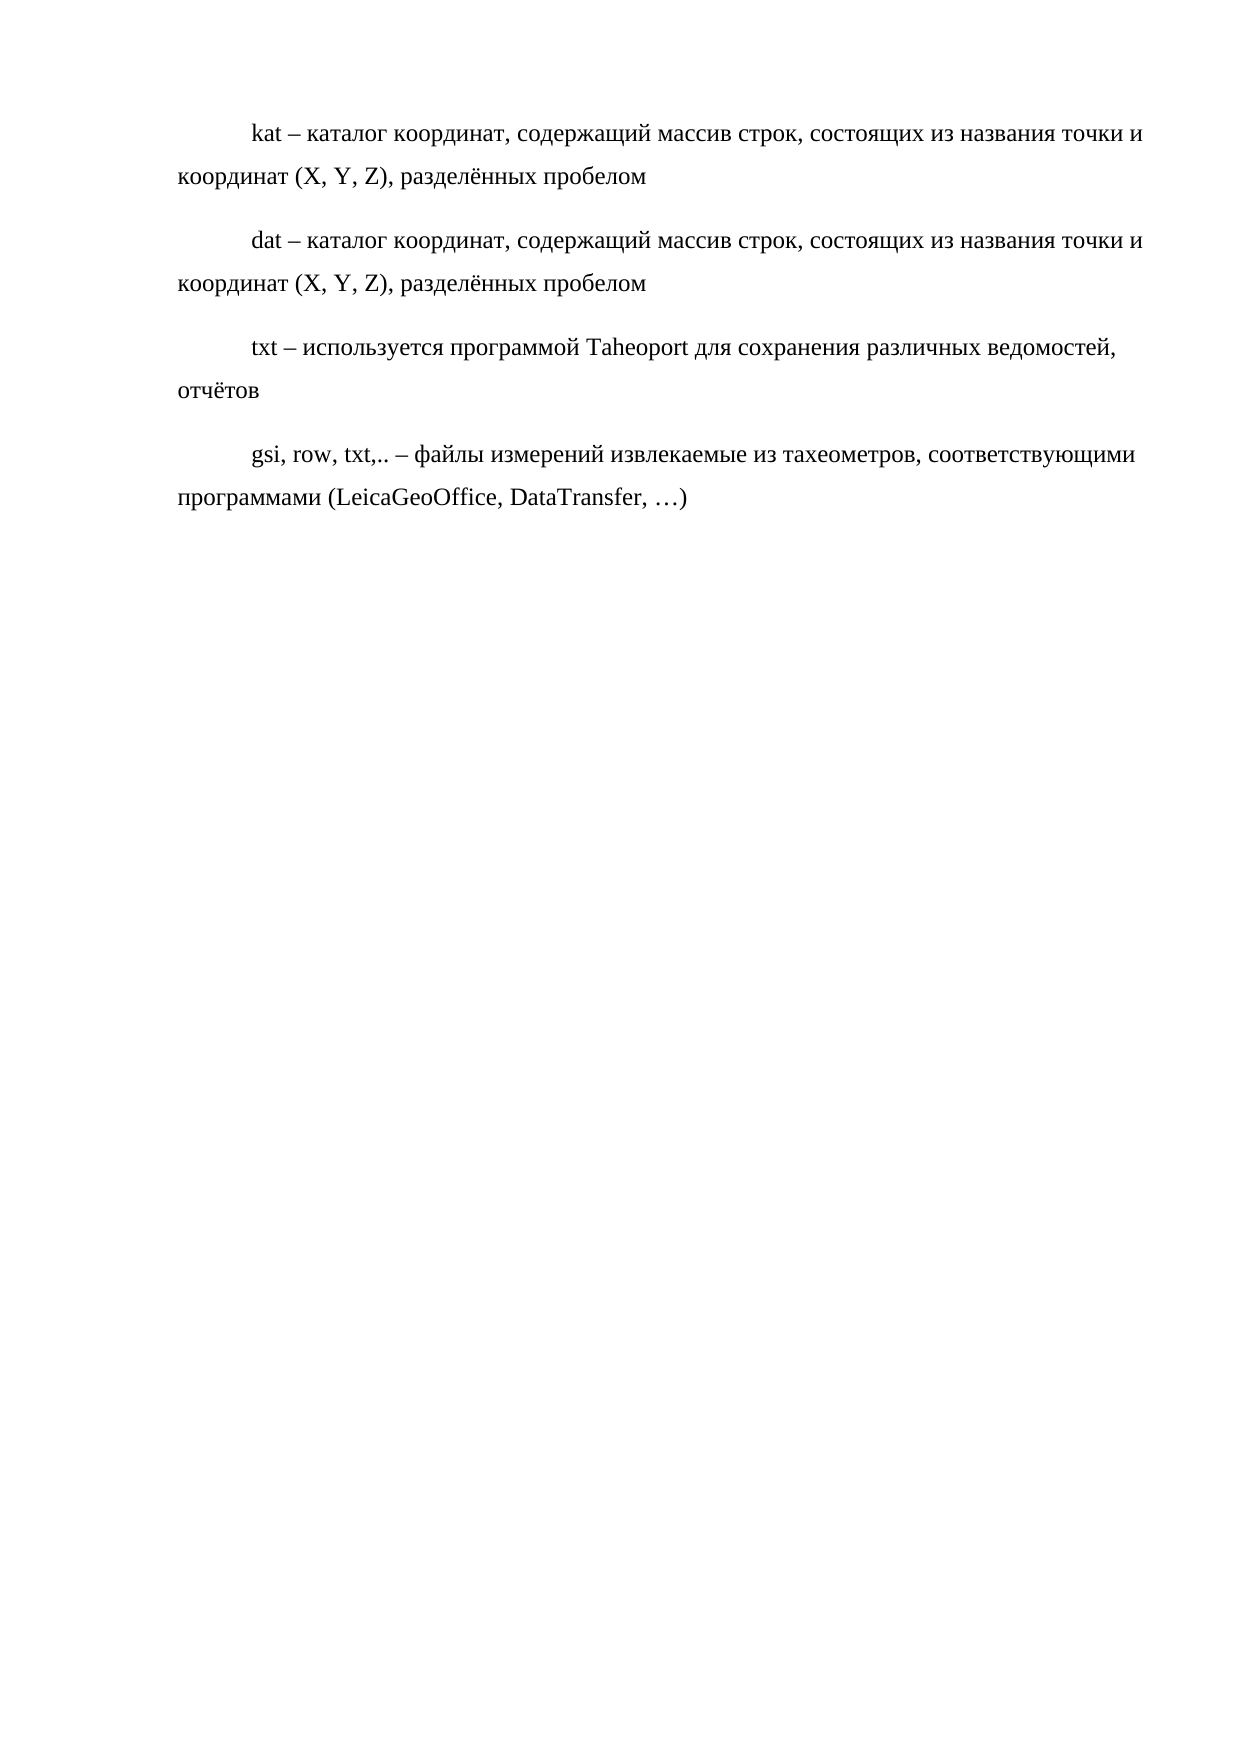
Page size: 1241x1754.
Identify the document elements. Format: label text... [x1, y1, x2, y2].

text gsi, row, txt,.. – файлы измерений извлекаемые из тахеометров, соответствующими программами (LeicaGeoOffice, DataTransfer, …) [177, 439, 1152, 511]
text kat – каталог координат, содержащий массив строк, состоящих из названия точки и координат (X, Y, Z), разделённых пробелом [177, 118, 1152, 190]
text txt – используется программой Taheoport для сохранения различных ведомостей, отчётов [177, 332, 1152, 404]
text dat – каталог координат, содержащий массив строк, состоящих из названия точки и координат (X, Y, Z), разделённых пробелом [177, 225, 1152, 297]
